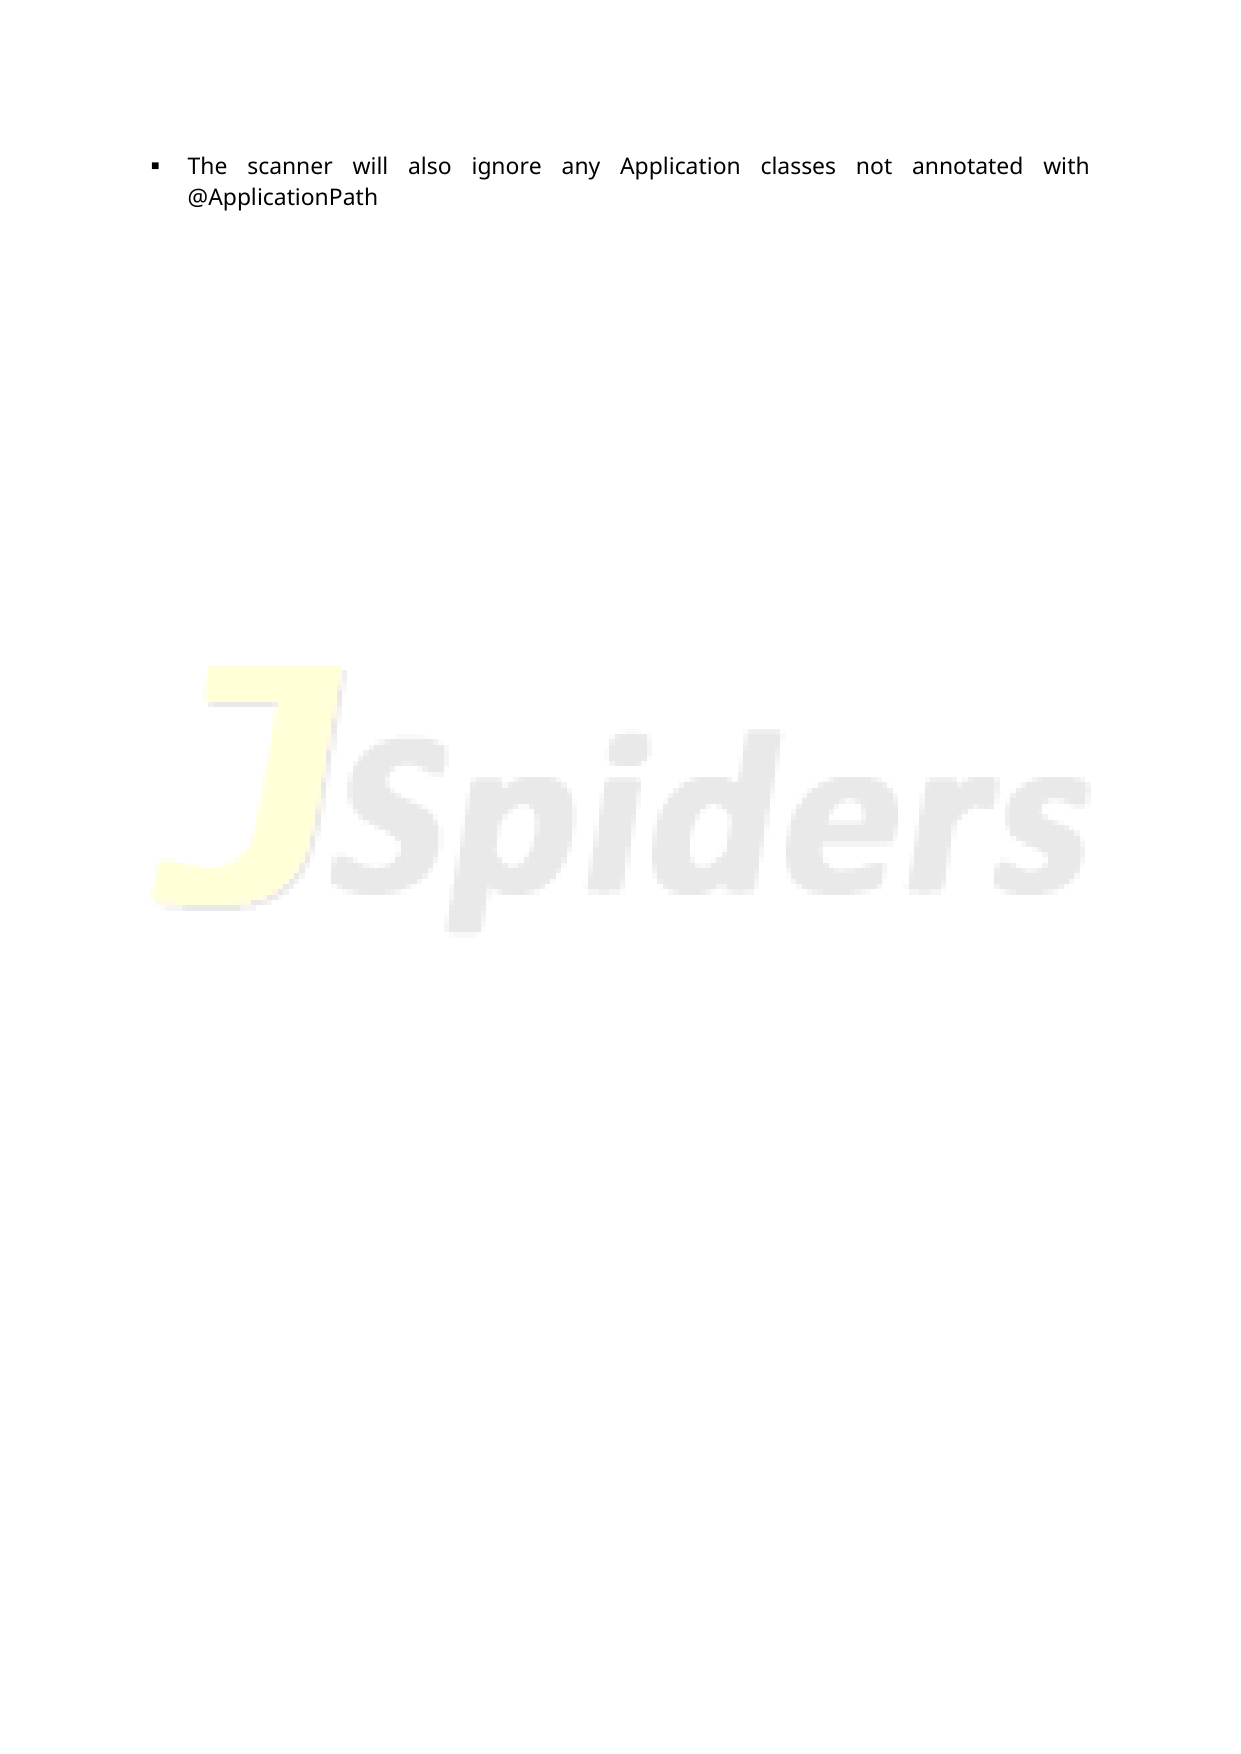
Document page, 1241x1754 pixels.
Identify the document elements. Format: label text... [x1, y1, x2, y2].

list The scanner will also ignore any Application classes not annotated with @ApplicationPath [150, 150, 1090, 212]
